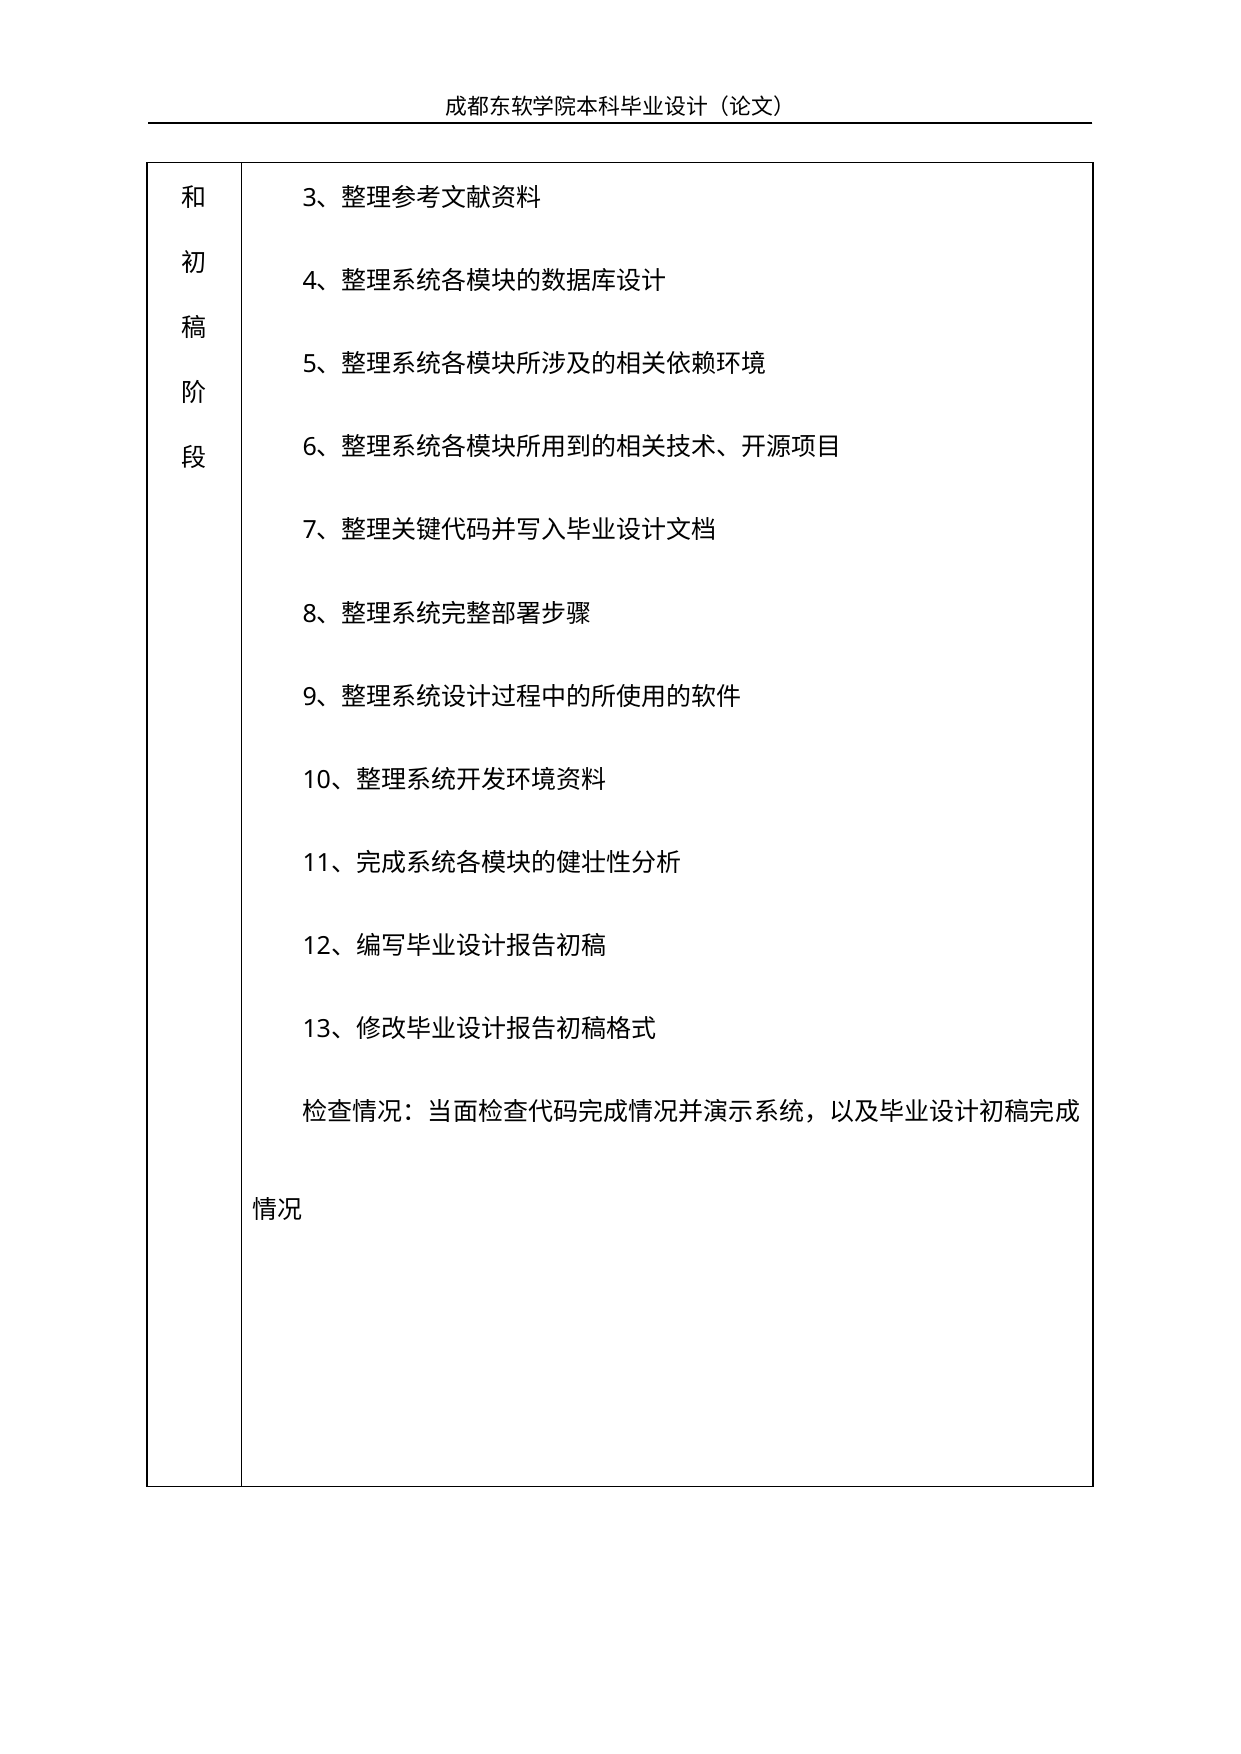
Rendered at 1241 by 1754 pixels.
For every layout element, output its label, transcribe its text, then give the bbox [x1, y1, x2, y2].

table_cell 整 理 材 料 和 初 稿 阶 段 [148, 163, 241, 1486]
